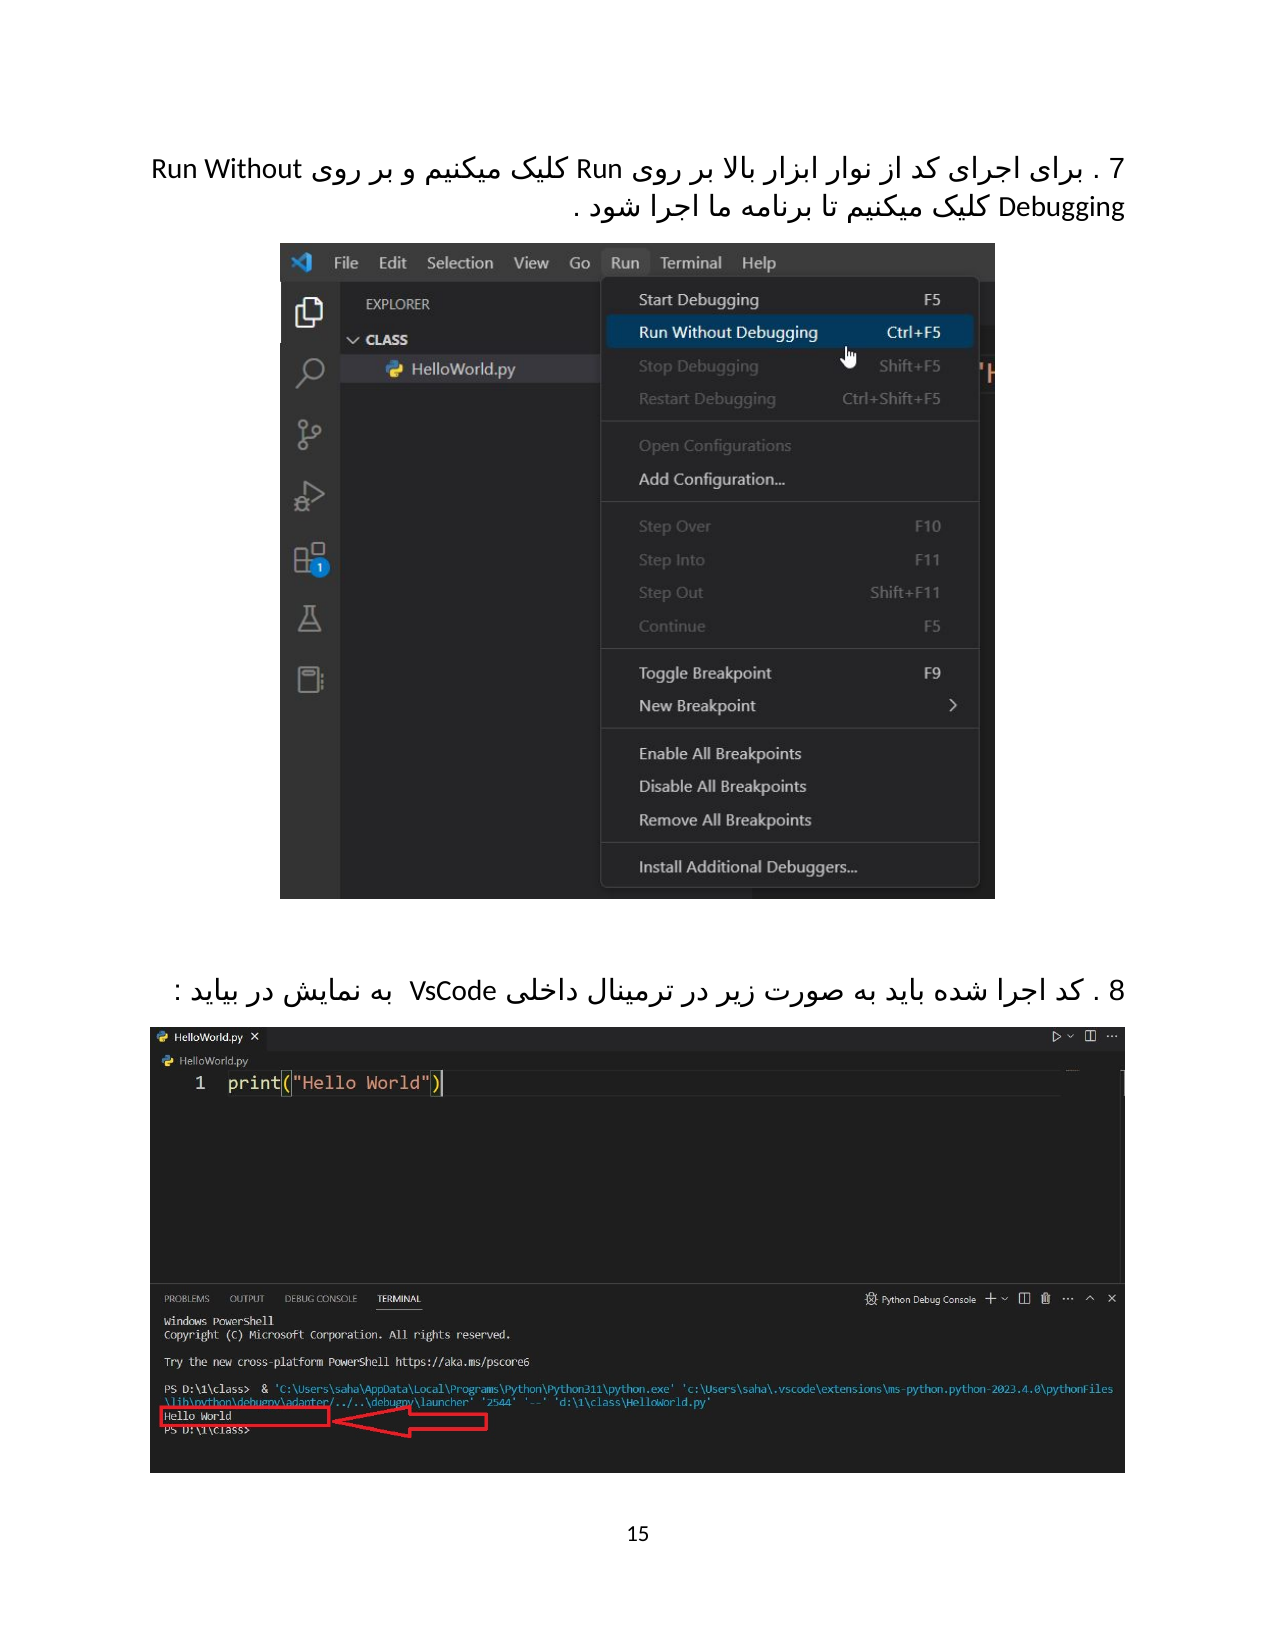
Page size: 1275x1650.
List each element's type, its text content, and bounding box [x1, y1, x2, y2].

picture [150, 1027, 1125, 1473]
text 8 . کد اجرا شده باید به صورت زیر در ترمینال داخلی VsCode به نمایش در بیاید : [150, 972, 1125, 1008]
picture [280, 243, 995, 899]
text 7 . برای اجرای کد از نوار ابزار بالا بر روی Run کلیک میکنیم و بر روی Run Without Debugging کلیک میکنیم تا برنامه ما اجرا شود . [150, 150, 1125, 224]
